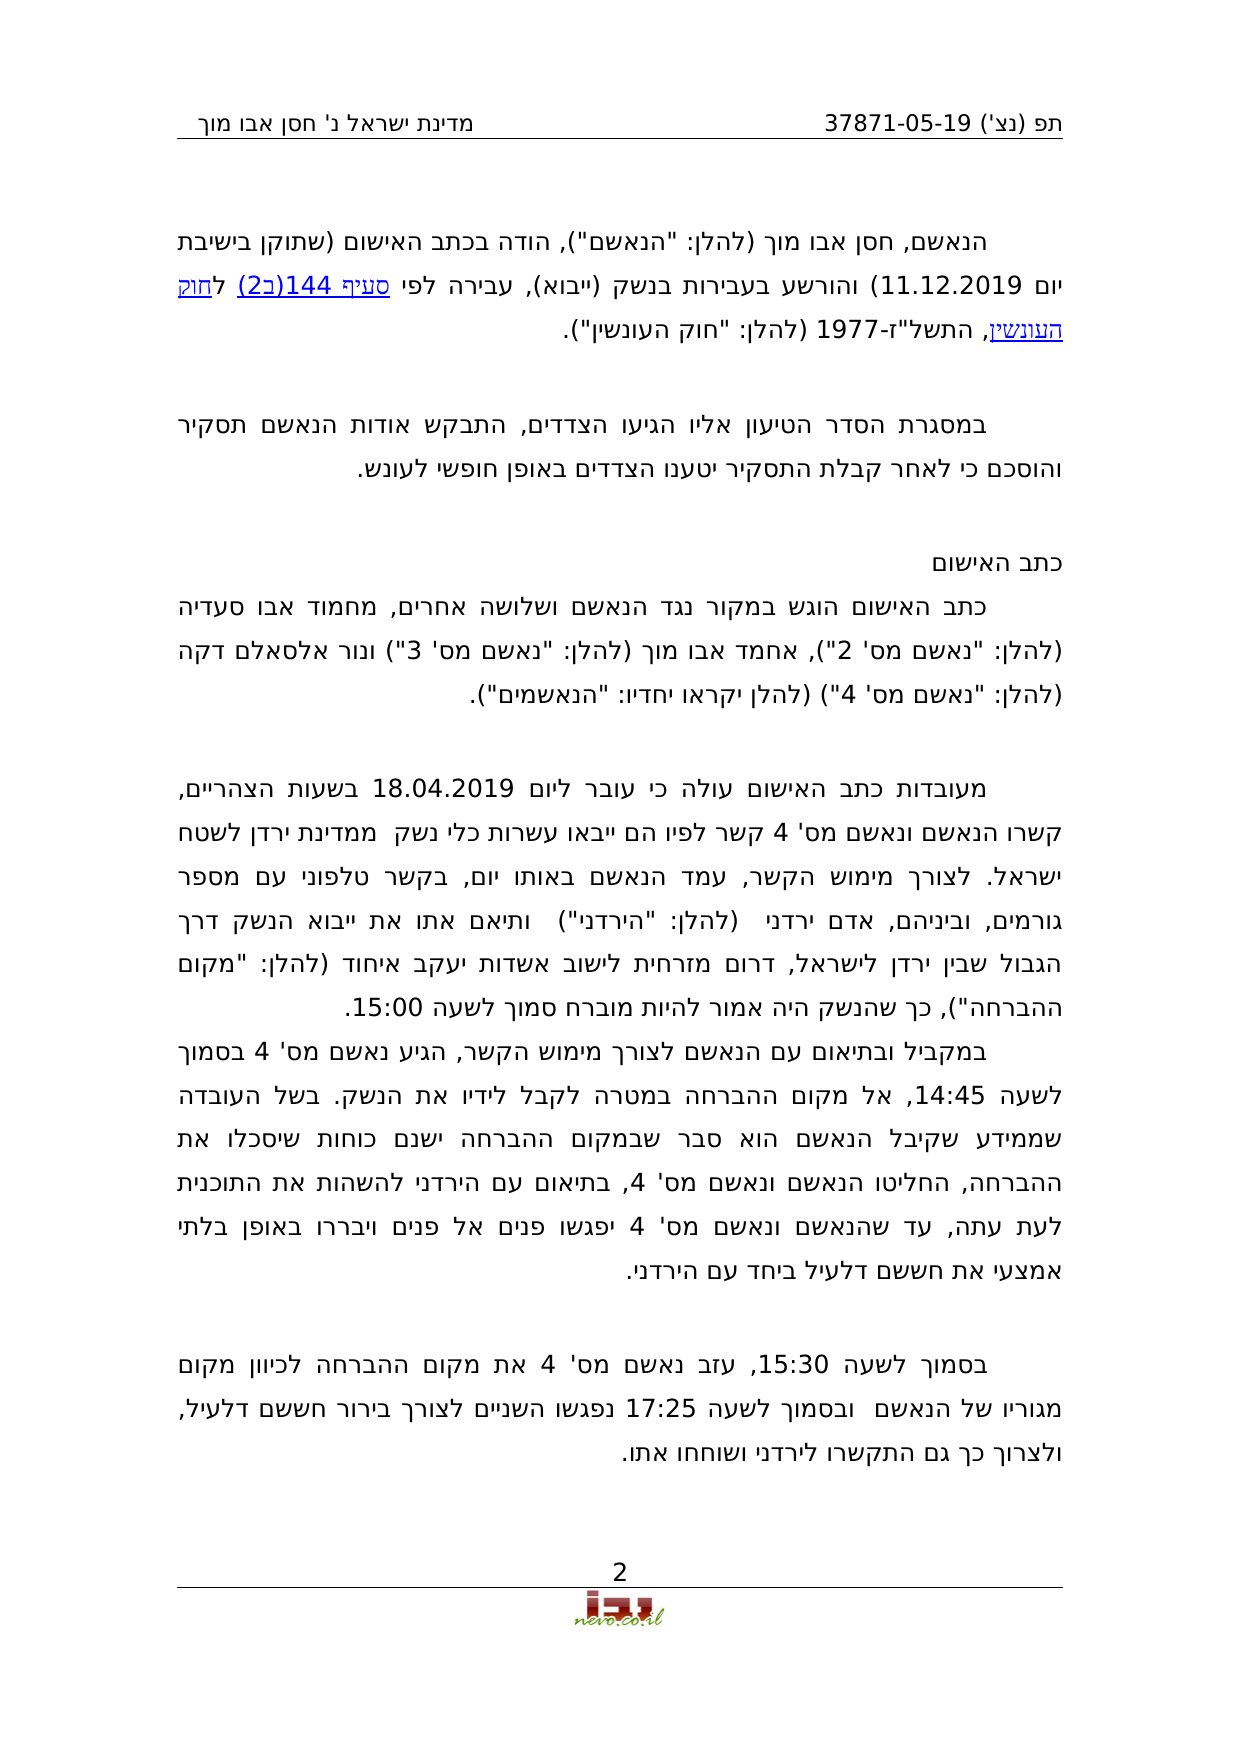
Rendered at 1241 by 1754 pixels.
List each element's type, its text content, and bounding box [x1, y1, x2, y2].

text במסגרת הסדר הטיעון אליו הגיעו הצדדים, התבקש אודות הנאשם תסקיר והוסכם כי לאחר קבלת התסקיר יטענו הצדדים באופן חופשי לעונש. [177, 410, 1063, 483]
text במקביל ובתיאום עם הנאשם לצורך מימוש הקשר, הגיע נאשם מס' 4 בסמוך לשעה 14:45, אל מקום ההברחה במטרה לקבל לידיו את הנשק. בשל העובדה שממידע שקיבל הנאשם הוא סבר שבמקום ההברחה ישנם כוחות שיסכלו את ההברחה, החליטו הנאשם ונאשם מס' 4, בתיאום עם הירדני להשהות את התוכנית לעת עתה, עד שהנאשם ונאשם מס' 4 יפגשו פנים אל פנים ויבררו באופן בלתי אמצעי את חששם דלעיל ביחד עם הירדני. [177, 1037, 1063, 1285]
text כתב האישום [177, 548, 1063, 578]
text כתב האישום הוגש במקור נגד הנאשם ושלושה אחרים, מחמוד אבו סעדיה (להלן: "נאשם מס' 2"), אחמד אבו מוך (להלן: "נאשם מס' 3") ונור אלסאלם דקה (להלן: "נאשם מס' 4") (להלן יקראו יחדיו: "הנאשמים"). [177, 592, 1063, 709]
text מעובדות כתב האישום עולה כי עובר ליום 18.04.2019 בשעות הצהריים, קשרו הנאשם ונאשם מס' 4 קשר לפיו הם ייבאו עשרות כלי נשק ממדינת ירדן לשטח ישראל. לצורך מימוש הקשר, עמד הנאשם באותו יום, בקשר טלפוני עם מספר גורמים, וביניהם, אדם ירדני (להלן: "הירדני") ותיאם אתו את ייבוא הנשק דרך הגבול שבין ירדן לישראל, דרום מזרחית לישוב אשדות יעקב איחוד (להלן: "מקום ההברחה"), כך שהנשק היה אמור להיות מוברח סמוך לשעה 15:00. [177, 774, 1063, 1022]
text בסמוך לשעה 15:30, עזב נאשם מס' 4 את מקום ההברחה לכיוון מקום מגוריו של הנאשם ובסמוך לשעה 17:25 נפגשו השניים לצורך בירור חששם דלעיל, ולצרוך כך גם התקשרו לירדני ושוחחו אתו. [177, 1351, 1063, 1467]
text הנאשם, חסן אבו מוך (להלן: "הנאשם"), הודה בכתב האישום (שתוקן בישיבת יום 11.12.2019) והורשע בעבירות בנשק (ייבוא), עבירה לפי סעיף 144(ב2) לחוק העונשין, התשל"ז-1977 (להלן: "חוק העונשין"). [177, 227, 1063, 344]
picture [574, 1590, 666, 1627]
